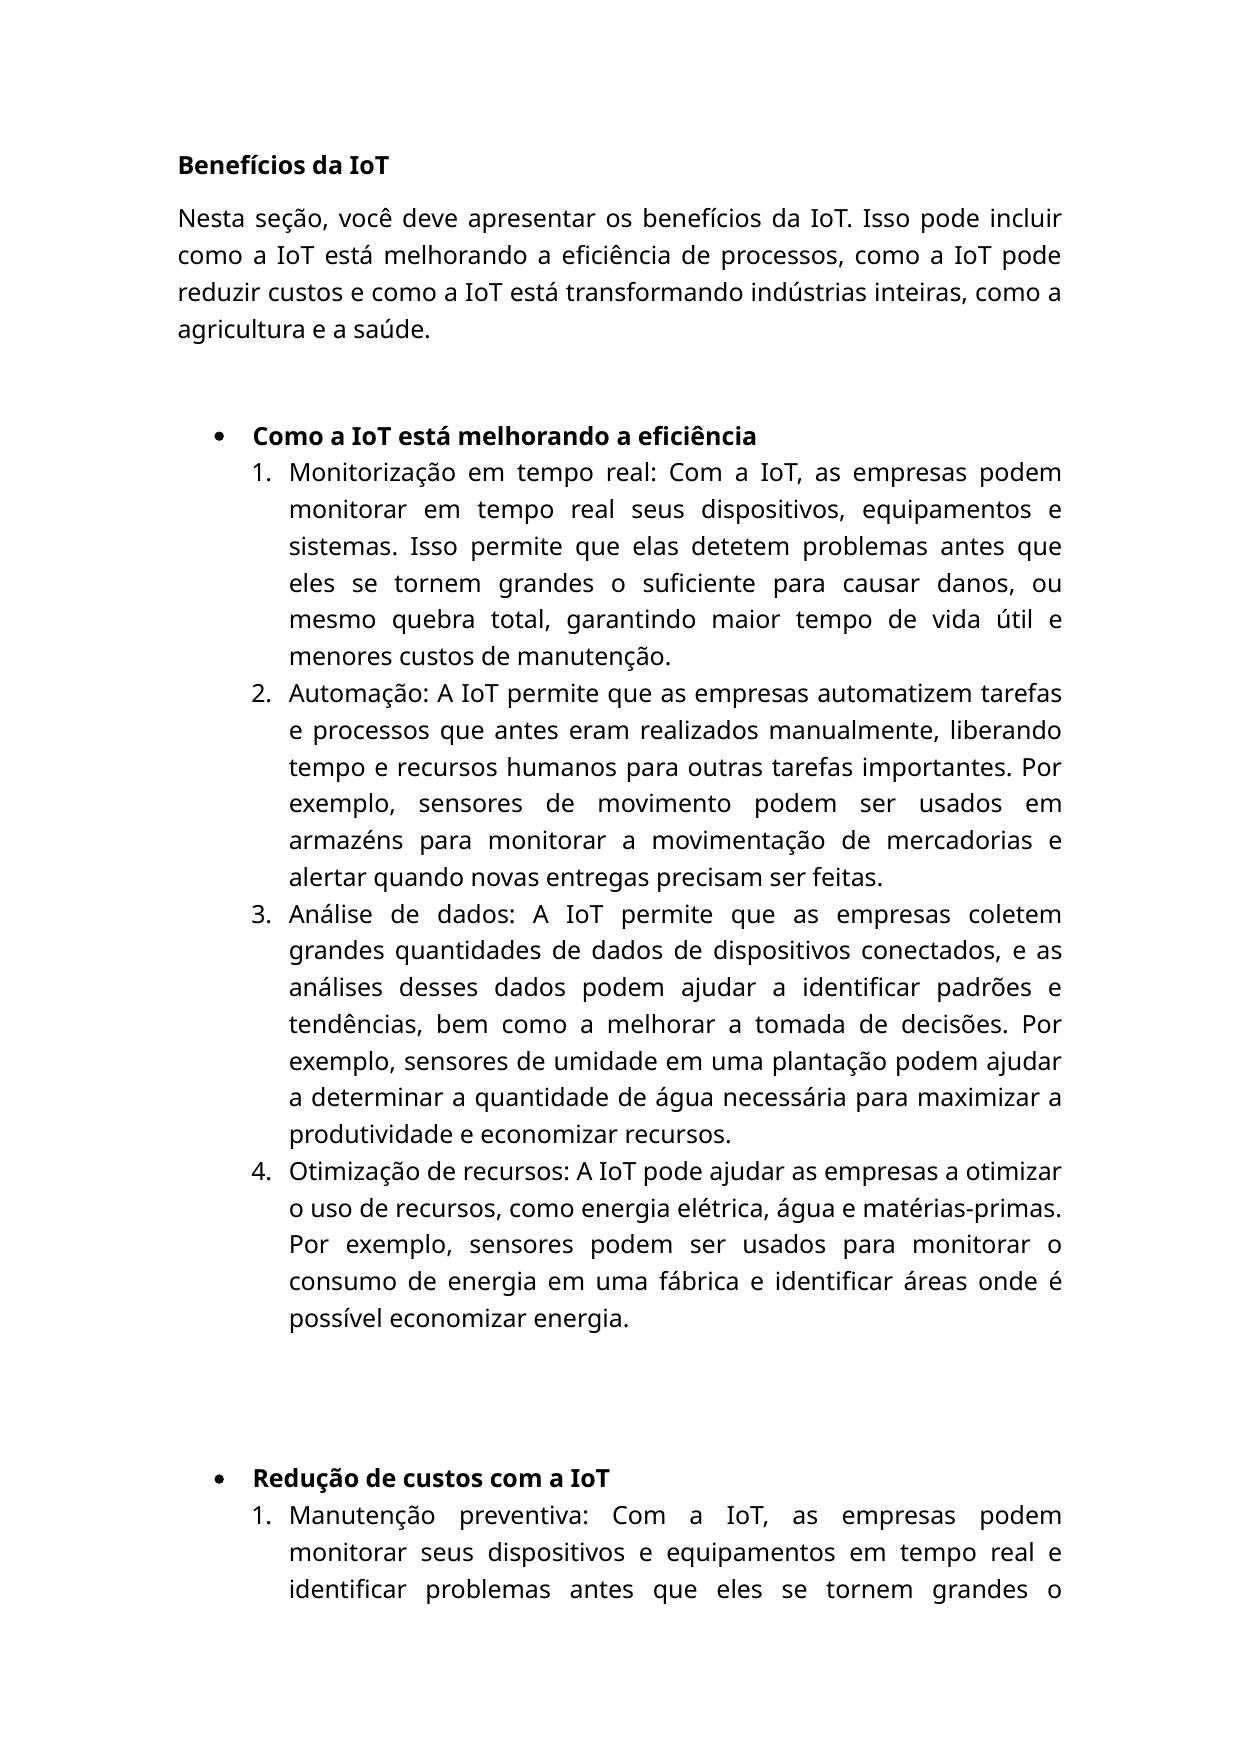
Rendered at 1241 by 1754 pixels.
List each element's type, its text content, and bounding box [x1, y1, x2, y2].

list Redução de custos com a IoT [215, 1461, 1063, 1495]
list Otimização de recursos: A IoT pode ajudar as empresas a otimizar o uso de recursos, como energia elétrica, água e matérias-primas. Por exemplo, sensores podem ser usados para monitorar o consumo de energia em uma fábrica e identificar áreas onde é possível economizar energia. [251, 1154, 1063, 1335]
list Como a IoT está melhorando a eficiência [215, 418, 1063, 452]
text Nesta seção, você deve apresentar os benefícios da IoT. Isso pode incluir como a IoT está melhorando a eficiência de processos, como a IoT pode reduzir custos e como a IoT está transformando indústrias inteiras, como a agricultura e a saúde. [177, 201, 1063, 345]
list Monitorização em tempo real: Com a IoT, as empresas podem monitorar em tempo real seus dispositivos, equipamentos e sistemas. Isso permite que elas detetem problemas antes que eles se tornem grandes o suficiente para causar danos, ou mesmo quebra total, garantindo maior tempo de vida útil e menores custos de manutenção. [251, 455, 1063, 673]
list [251, 1498, 1063, 1605]
text Benefícios da IoT [177, 148, 1063, 182]
list Análise de dados: A IoT permite que as empresas coletem grandes quantidades de dados de dispositivos conectados, e as análises desses dados podem ajudar a identificar padrões e tendências, bem como a melhorar a tomada de decisões. Por exemplo, sensores de umidade em uma plantação podem ajudar a determinar a quantidade de água necessária para maximizar a produtividade e economizar recursos. [251, 896, 1063, 1151]
list Automação: A IoT permite que as empresas automatizem tarefas e processos que antes eram realizados manualmente, liberando tempo e recursos humanos para outras tarefas importantes. Por exemplo, sensores de movimento podem ser usados em armazéns para monitorar a movimentação de mercadorias e alertar quando novas entregas precisam ser feitas. [251, 676, 1063, 893]
